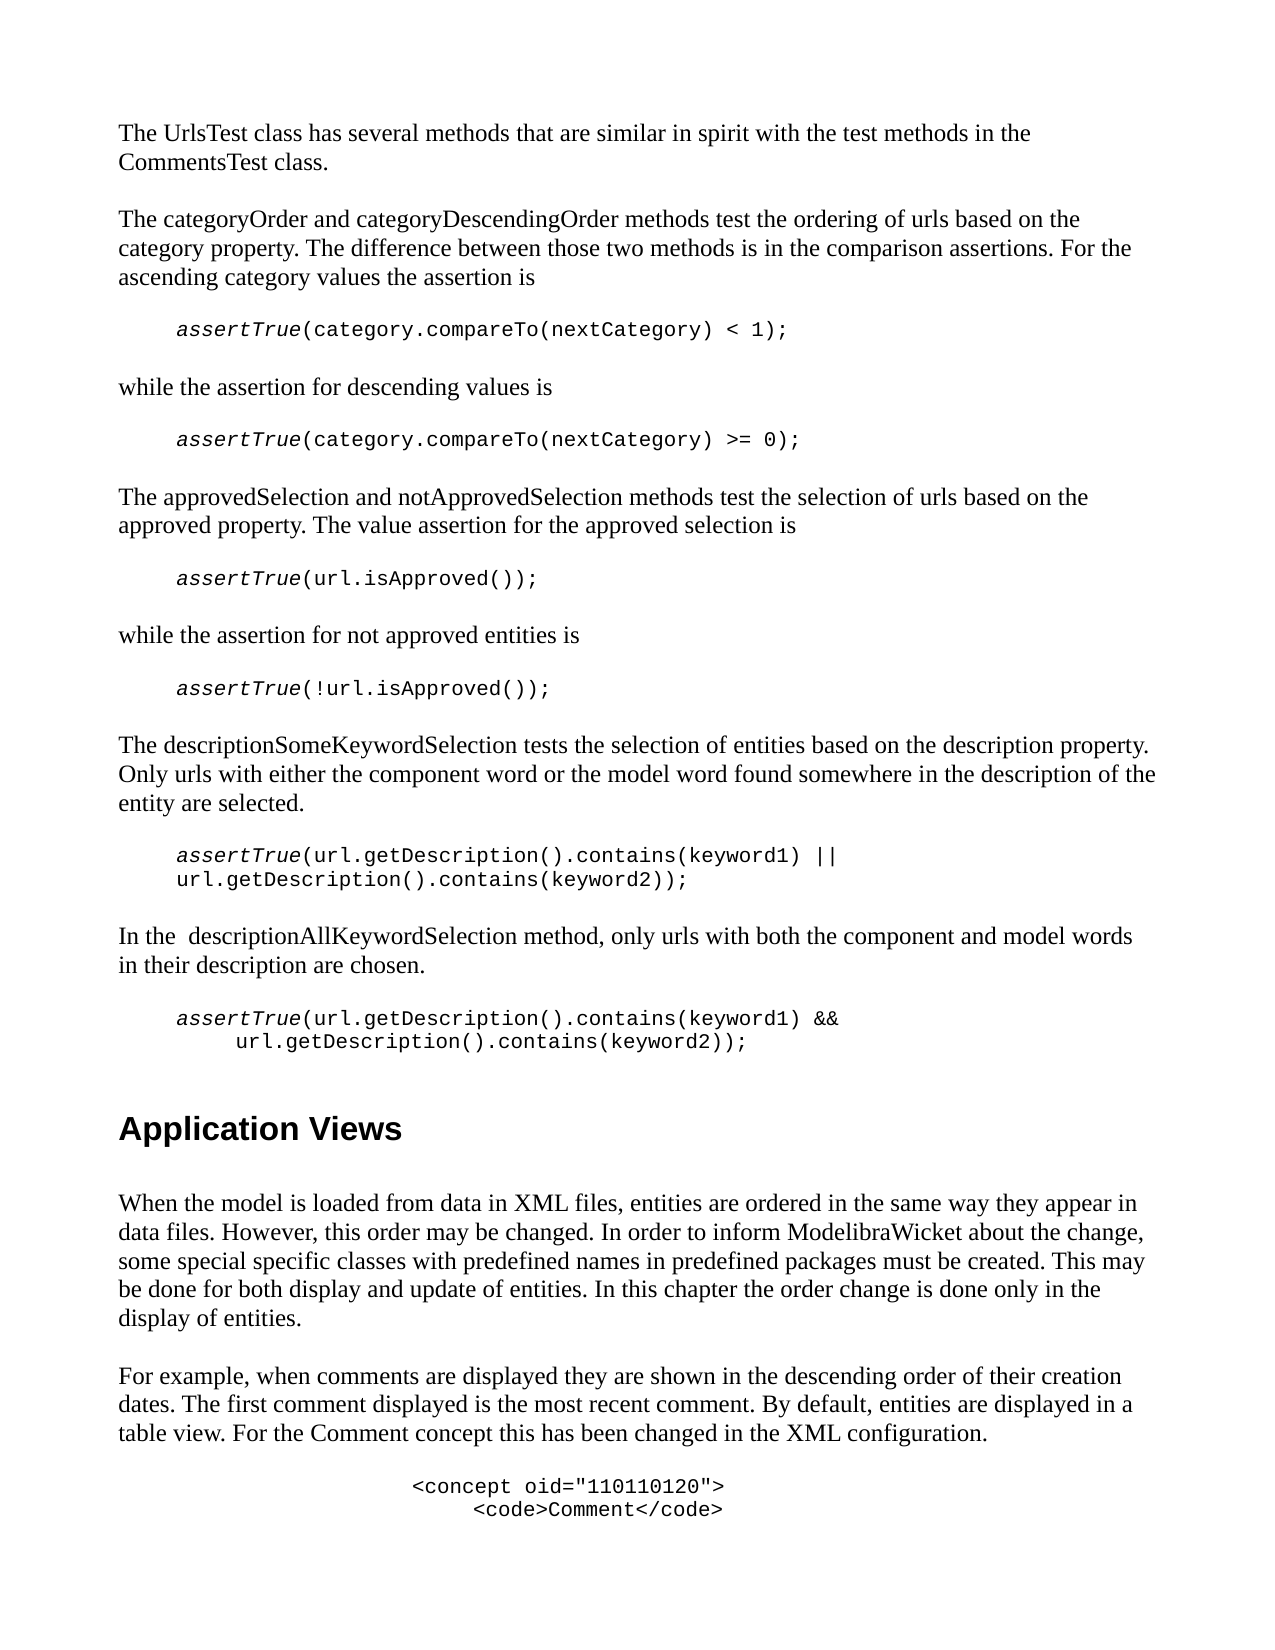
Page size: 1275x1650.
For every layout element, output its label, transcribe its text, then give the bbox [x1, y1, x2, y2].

text When the model is loaded from data in XML files, entities are ordered in the same way they appear in data files. However, this order may be changed. In order to inform ModelibraWicket about the change, some special specific classes with predefined names in predefined packages must be created. This may be done for both display and update of entities. In this chapter the order change is done only in the display of entities. [118, 1188, 1157, 1332]
text assertTrue(category.compareTo(nextCategory) < 1); [118, 319, 1157, 343]
subtitle Application Views [118, 1108, 1157, 1147]
text <concept oid="110110120"> [118, 1476, 1157, 1499]
text The descriptionSomeKeywordSelection tests the selection of entities based on the description property. Only urls with either the component word or the model word found somewhere in the description of the entity are selected. [118, 730, 1157, 816]
text The categoryOrder and categoryDescendingOrder methods test the ordering of urls based on the category property. The difference between those two methods is in the comparison assertions. For the ascending category values the assertion is [118, 204, 1157, 291]
text In the descriptionAllKeywordSelection method, only urls with both the component and model words in their description are chosen. [118, 921, 1157, 979]
text while the assertion for descending values is [118, 372, 1157, 401]
text The UrlsTest class has several methods that are similar in spirit with the test methods in the CommentsTest class. [118, 118, 1157, 176]
text assertTrue(category.compareTo(nextCategory) >= 0); [118, 429, 1157, 453]
text assertTrue(url.getDescription().contains(keyword1) || [118, 845, 1157, 869]
text assertTrue(url.isApproved()); [118, 568, 1157, 592]
text url.getDescription().contains(keyword2)); [118, 869, 1157, 892]
text assertTrue(url.getDescription().contains(keyword1) && [118, 1007, 1157, 1031]
text <code>Comment</code> [118, 1499, 1157, 1523]
text The approvedSelection and notApprovedSelection methods test the selection of urls based on the approved property. The value assertion for the approved selection is [118, 482, 1157, 539]
text For example, when comments are displayed they are shown in the descending order of their creation dates. The first comment displayed is the most recent comment. By default, entities are displayed in a table view. For the Comment concept this has been changed in the XML configuration. [118, 1361, 1157, 1447]
text url.getDescription().contains(keyword2)); [118, 1031, 1157, 1055]
text while the assertion for not approved entities is [118, 620, 1157, 649]
text assertTrue(!url.isApproved()); [118, 678, 1157, 701]
